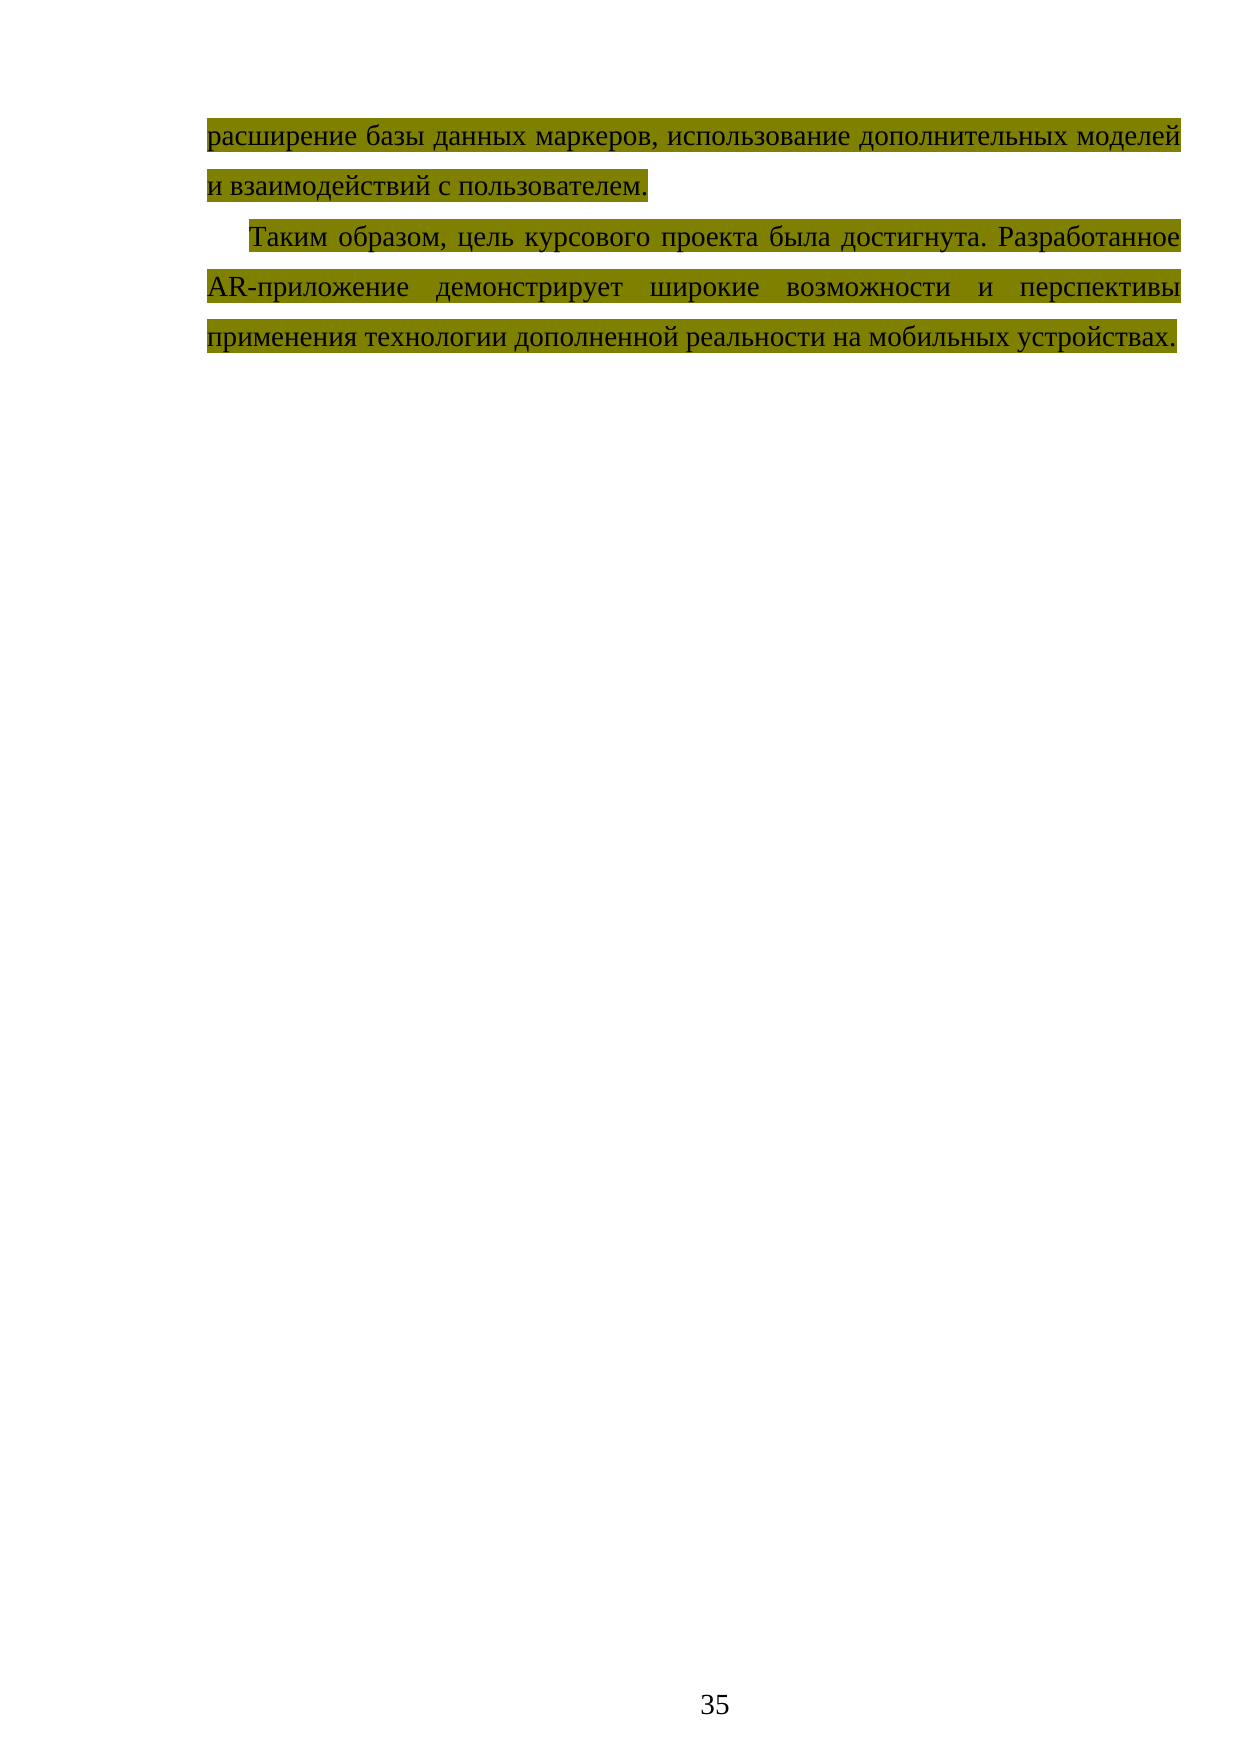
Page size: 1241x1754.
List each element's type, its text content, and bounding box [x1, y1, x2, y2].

text Таким образом, цель курсового проекта была достигнута. Разработанное AR-приложение демонстрирует широкие возможности и перспективы применения технологии дополненной реальности на мобильных устройствах. [207, 219, 1181, 269]
text Таким образом, цель курсового проекта была достигнута. Разработанное AR-приложение демонстрирует широкие возможности и перспективы применения технологии дополненной реальности на мобильных устройствах. [207, 303, 1181, 353]
